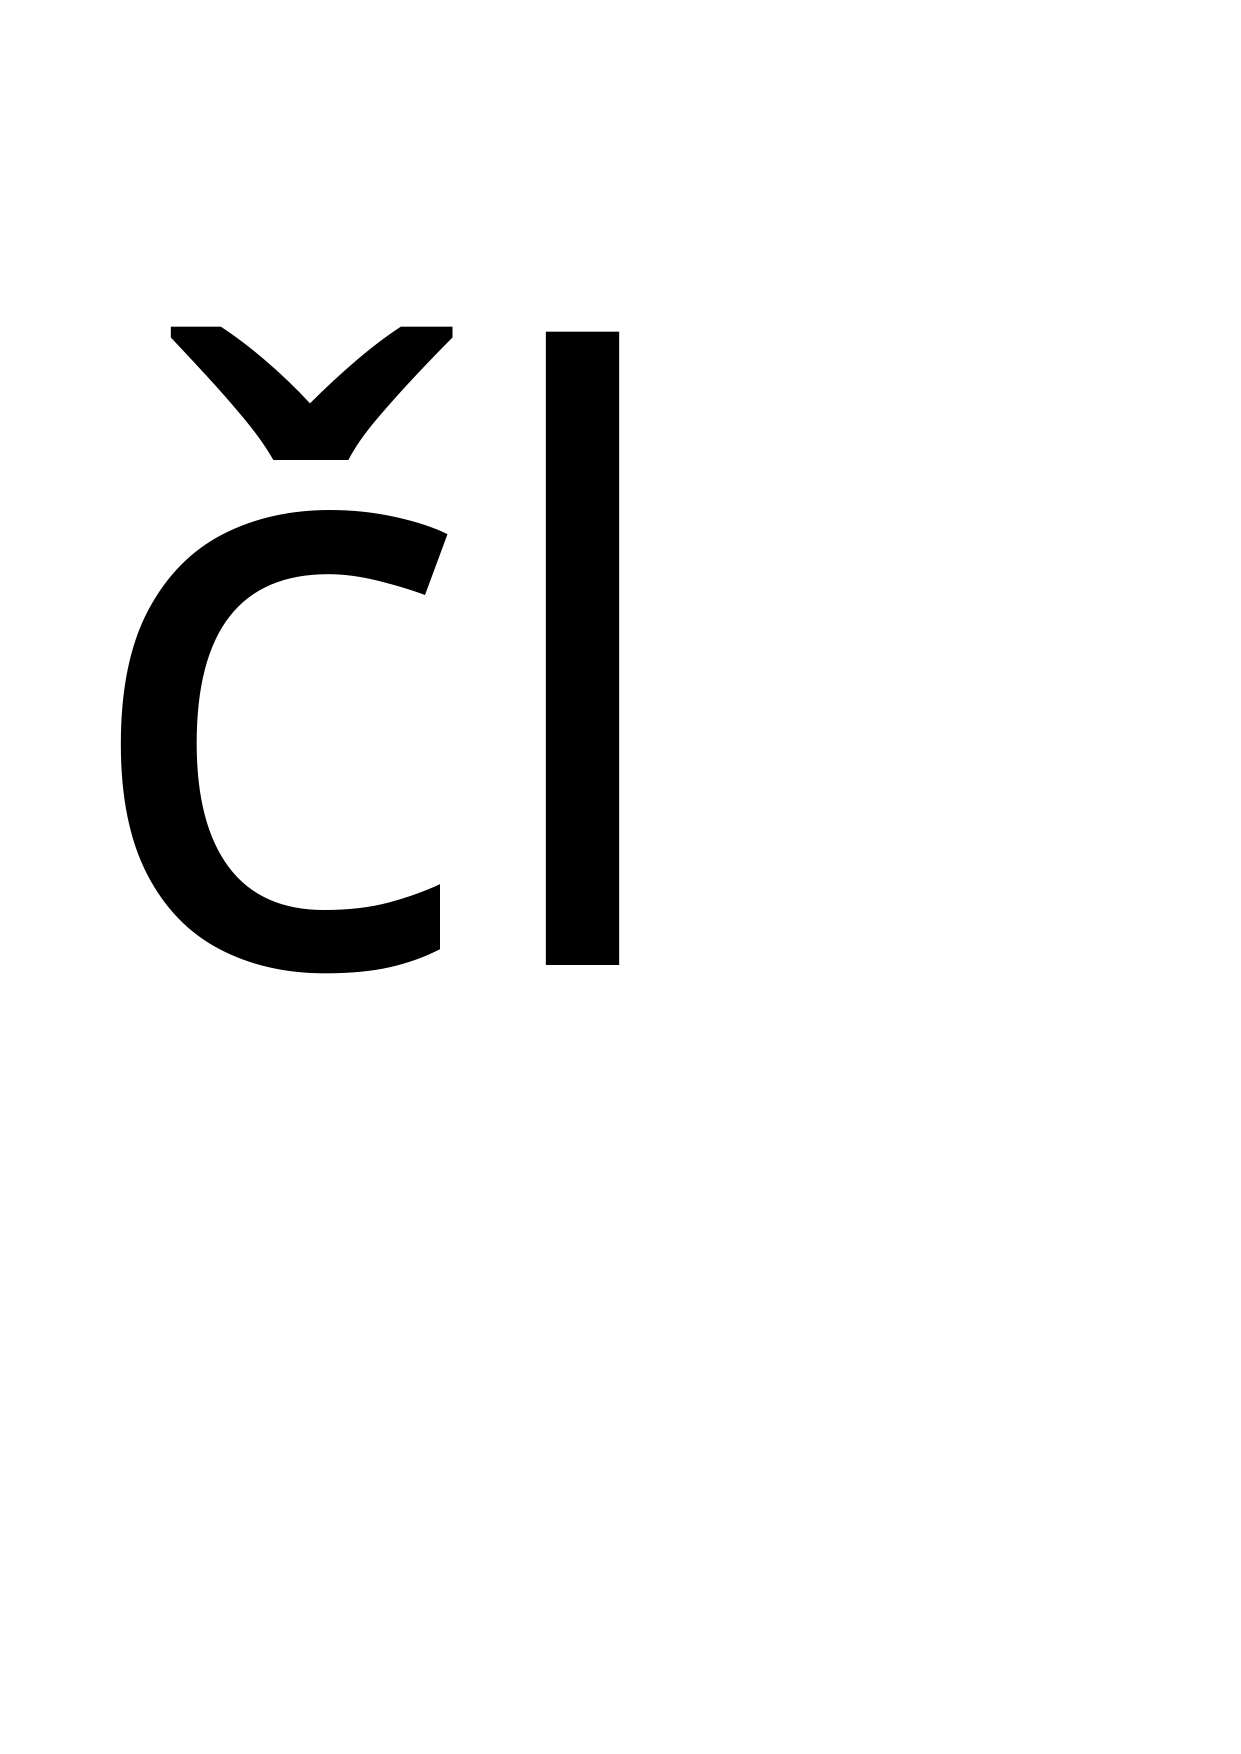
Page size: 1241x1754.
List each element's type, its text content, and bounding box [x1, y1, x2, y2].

text Veselý človek je ako SLNKO, ktoré rozžiari všetky tváre okolo [75, 75, 1165, 1210]
